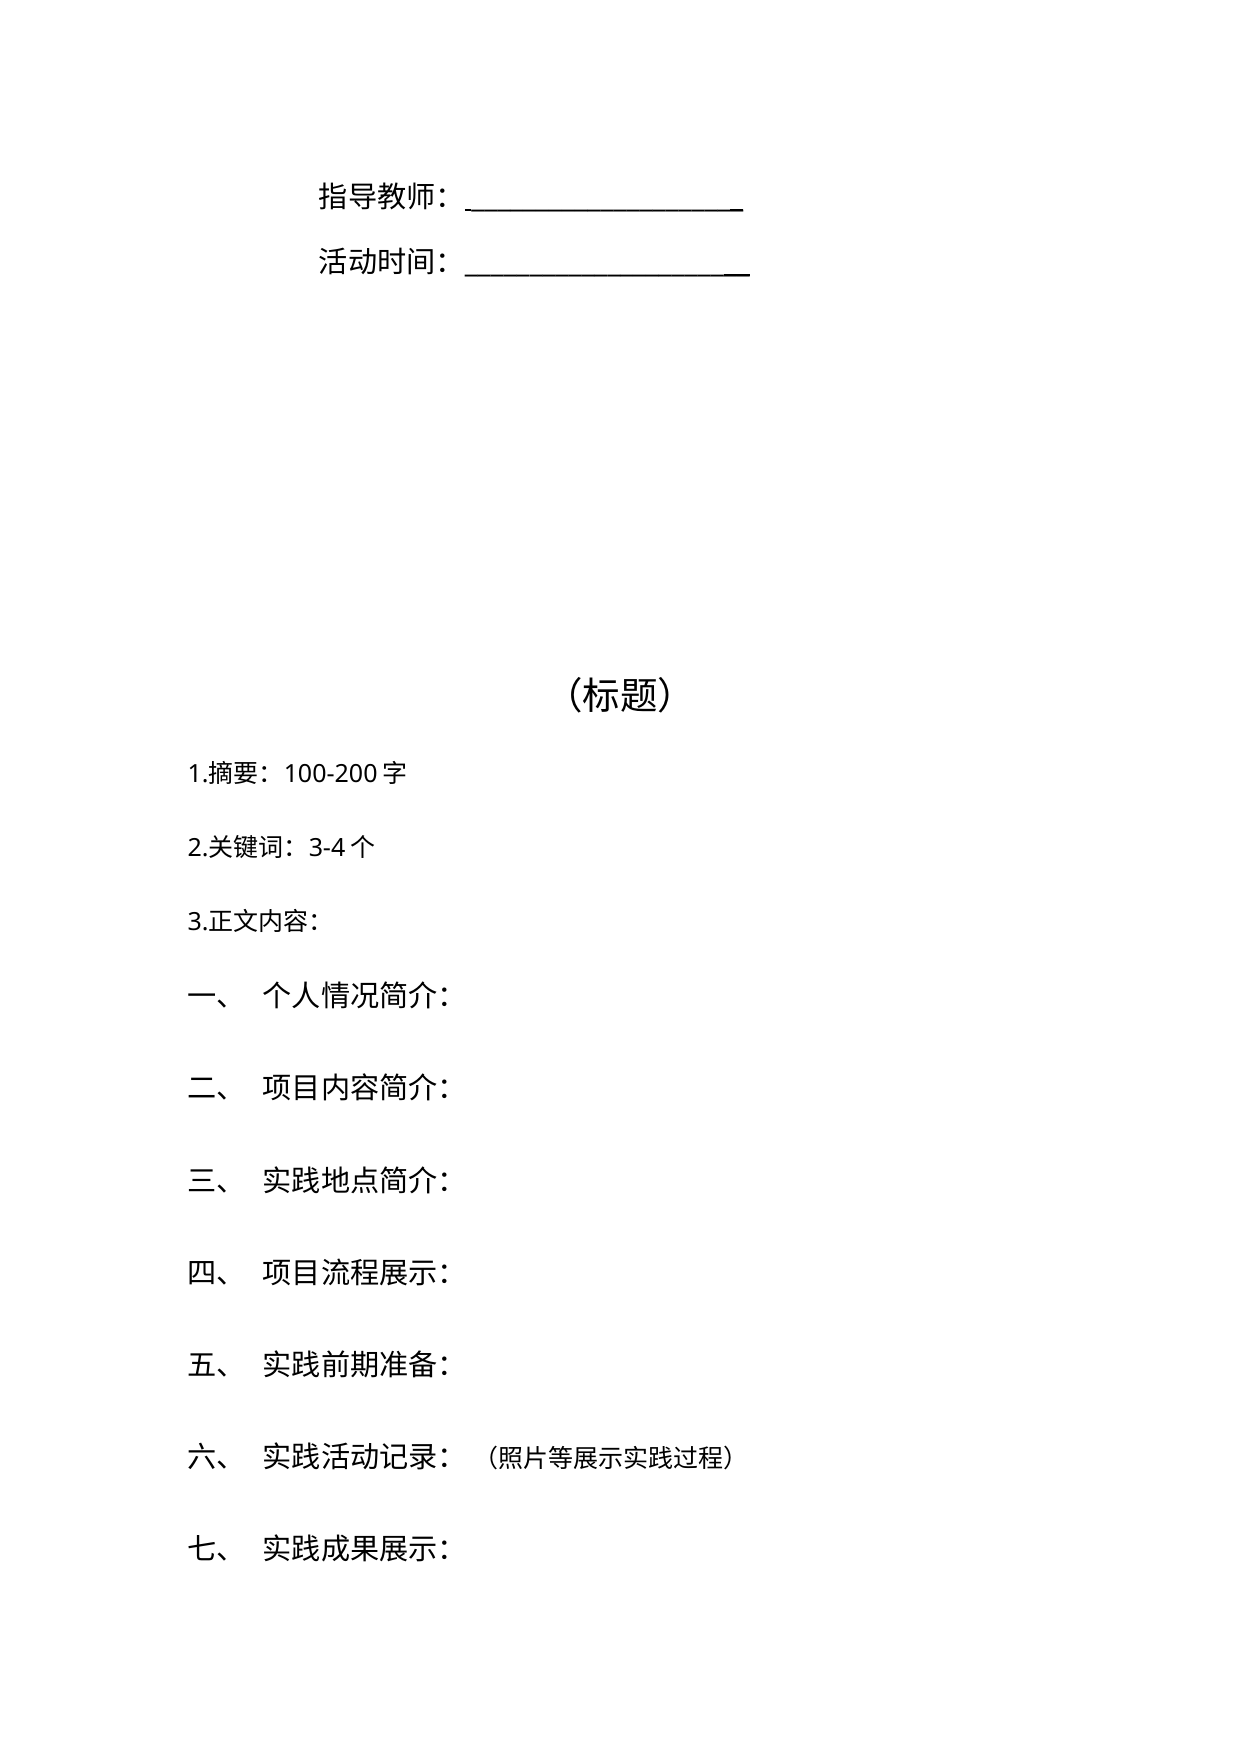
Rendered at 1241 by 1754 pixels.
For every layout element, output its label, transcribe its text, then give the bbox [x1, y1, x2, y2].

text 活动时间：______________________ [187, 227, 1053, 292]
list 实践前期准备： [187, 1330, 1053, 1395]
list 项目内容简介： [187, 1054, 1053, 1119]
text （标题） [187, 661, 1053, 726]
text 1.摘要：100-200字 [187, 739, 1053, 804]
list 项目流程展示： [187, 1238, 1053, 1303]
list 个人情况简介： [187, 961, 1053, 1026]
list 实践成果展示： [187, 1514, 1053, 1579]
text 2.关键词：3-4个 [187, 813, 1053, 878]
list 实践活动记录： （照片等展示实践过程） [187, 1422, 1053, 1487]
text 3.正文内容： [187, 887, 1053, 952]
text 指导教师： _____________________ [187, 162, 1053, 227]
list 实践地点简介： [187, 1146, 1053, 1211]
